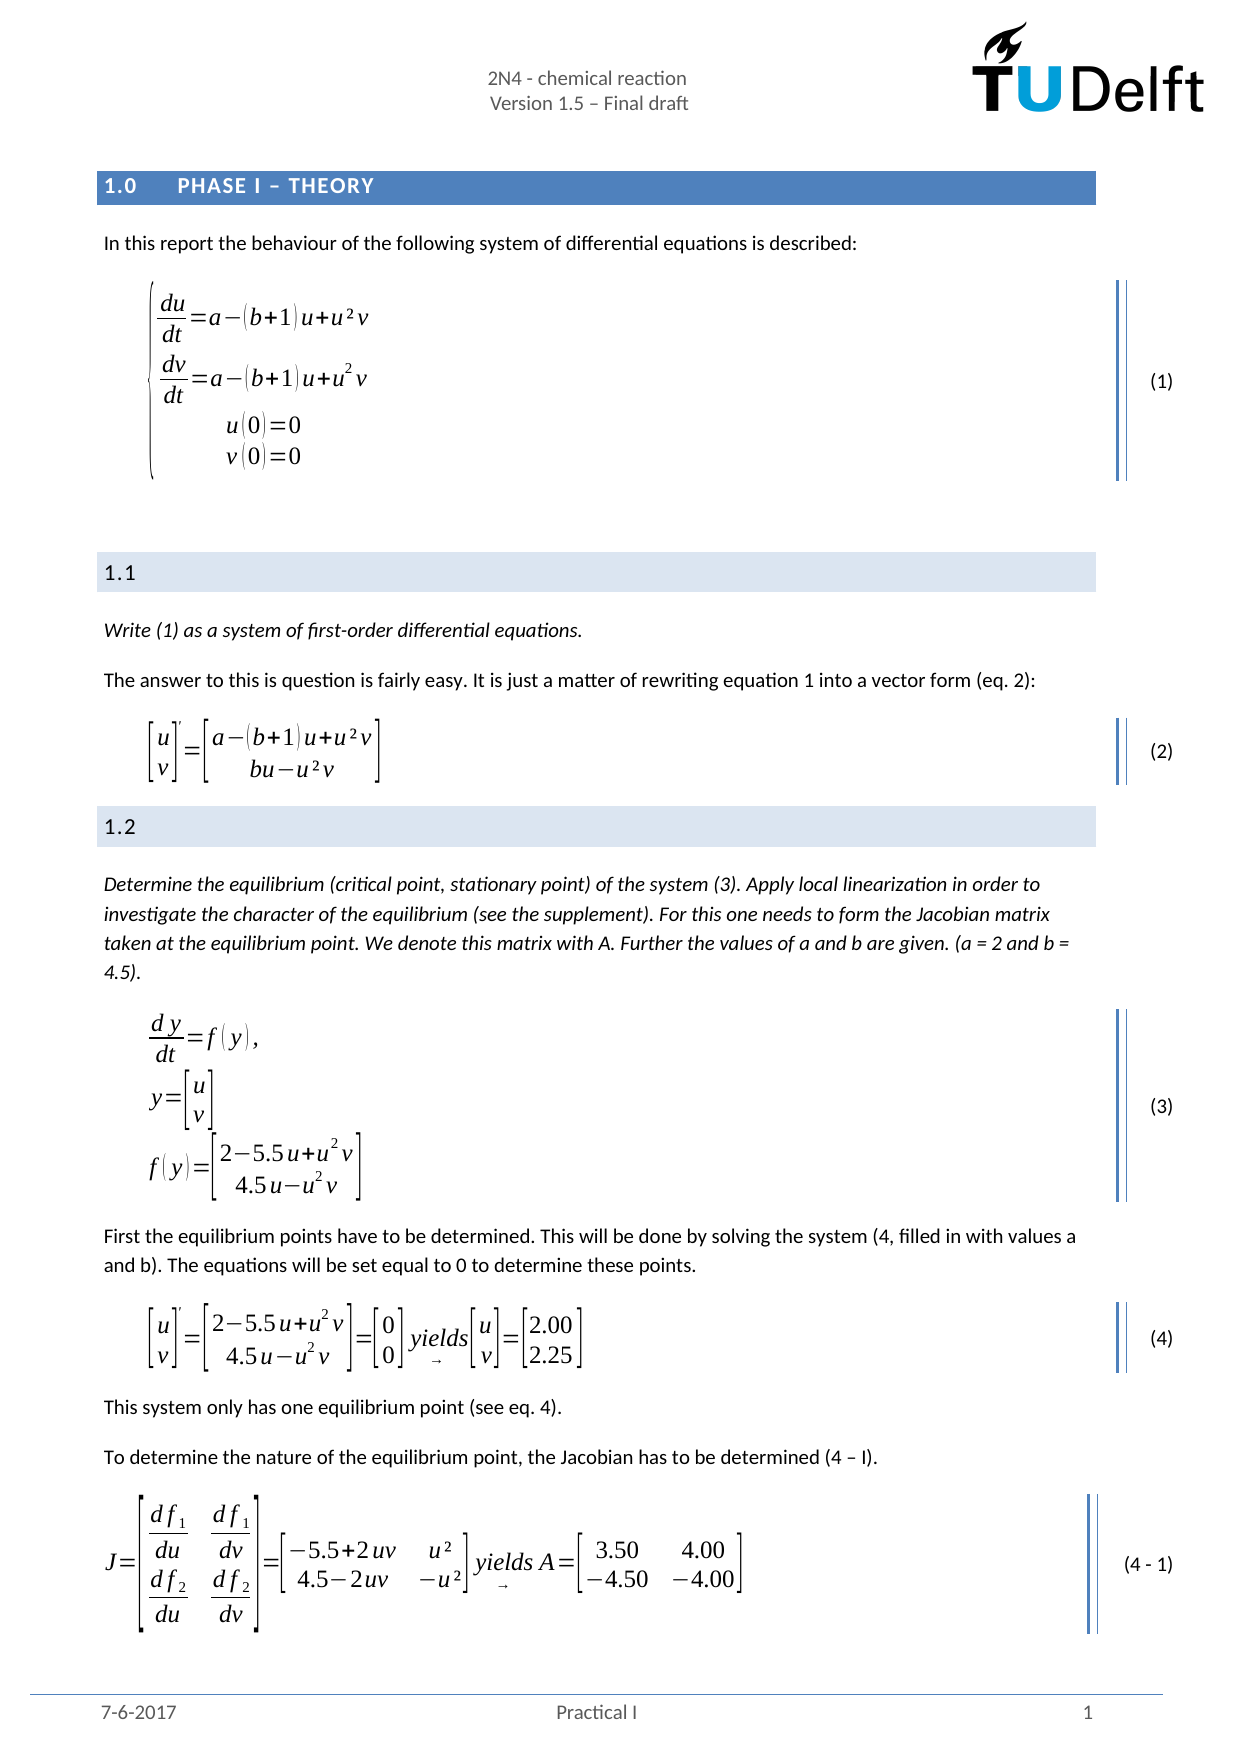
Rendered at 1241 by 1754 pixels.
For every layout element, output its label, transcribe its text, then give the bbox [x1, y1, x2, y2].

table_header [104, 1494, 1087, 1634]
picture [962, 15, 1206, 119]
table_header (3) [1127, 1009, 1173, 1202]
text Determine the equilibrium (critical point, stationary point) of the system (3). Apply local linearization in order to investigate the character of the equilibrium (see the supplement). For this one needs to form the Jacobian matrix taken at the equilibrium point. We denote this matrix with A. Further the values of a and b are given. (a = 2 and b = 4.5). [103, 872, 1090, 984]
subtitle 1.1 [104, 558, 1090, 586]
table_header [148, 1009, 1116, 1202]
text First the equilibrium points have to be determined. This will be done by solving the system (4, filled in with values a and b). The equations will be set equal to 0 to determine these points. [103, 1223, 1090, 1277]
table_header [148, 1302, 1116, 1373]
subtitle 1.2 [104, 813, 1090, 840]
table_header [148, 718, 1116, 785]
text This system only has one equilibrium point (see eq. 4). [103, 1394, 1090, 1419]
text The answer to this is question is fairly easy. It is just a matter of rewriting equation 1 into a vector form (eq. 2): [103, 667, 1090, 693]
text In this report the behaviour of the following system of differential equations is described: [103, 230, 1090, 256]
text Write (1) as a system of first-order differential equations. [103, 617, 1090, 643]
text To determine the nature of the equilibrium point, the Jacobian has to be determined (4 – I). [103, 1444, 1090, 1469]
table_header [148, 280, 1116, 481]
subtitle 1.0 Phase I – Theory [104, 171, 1090, 199]
